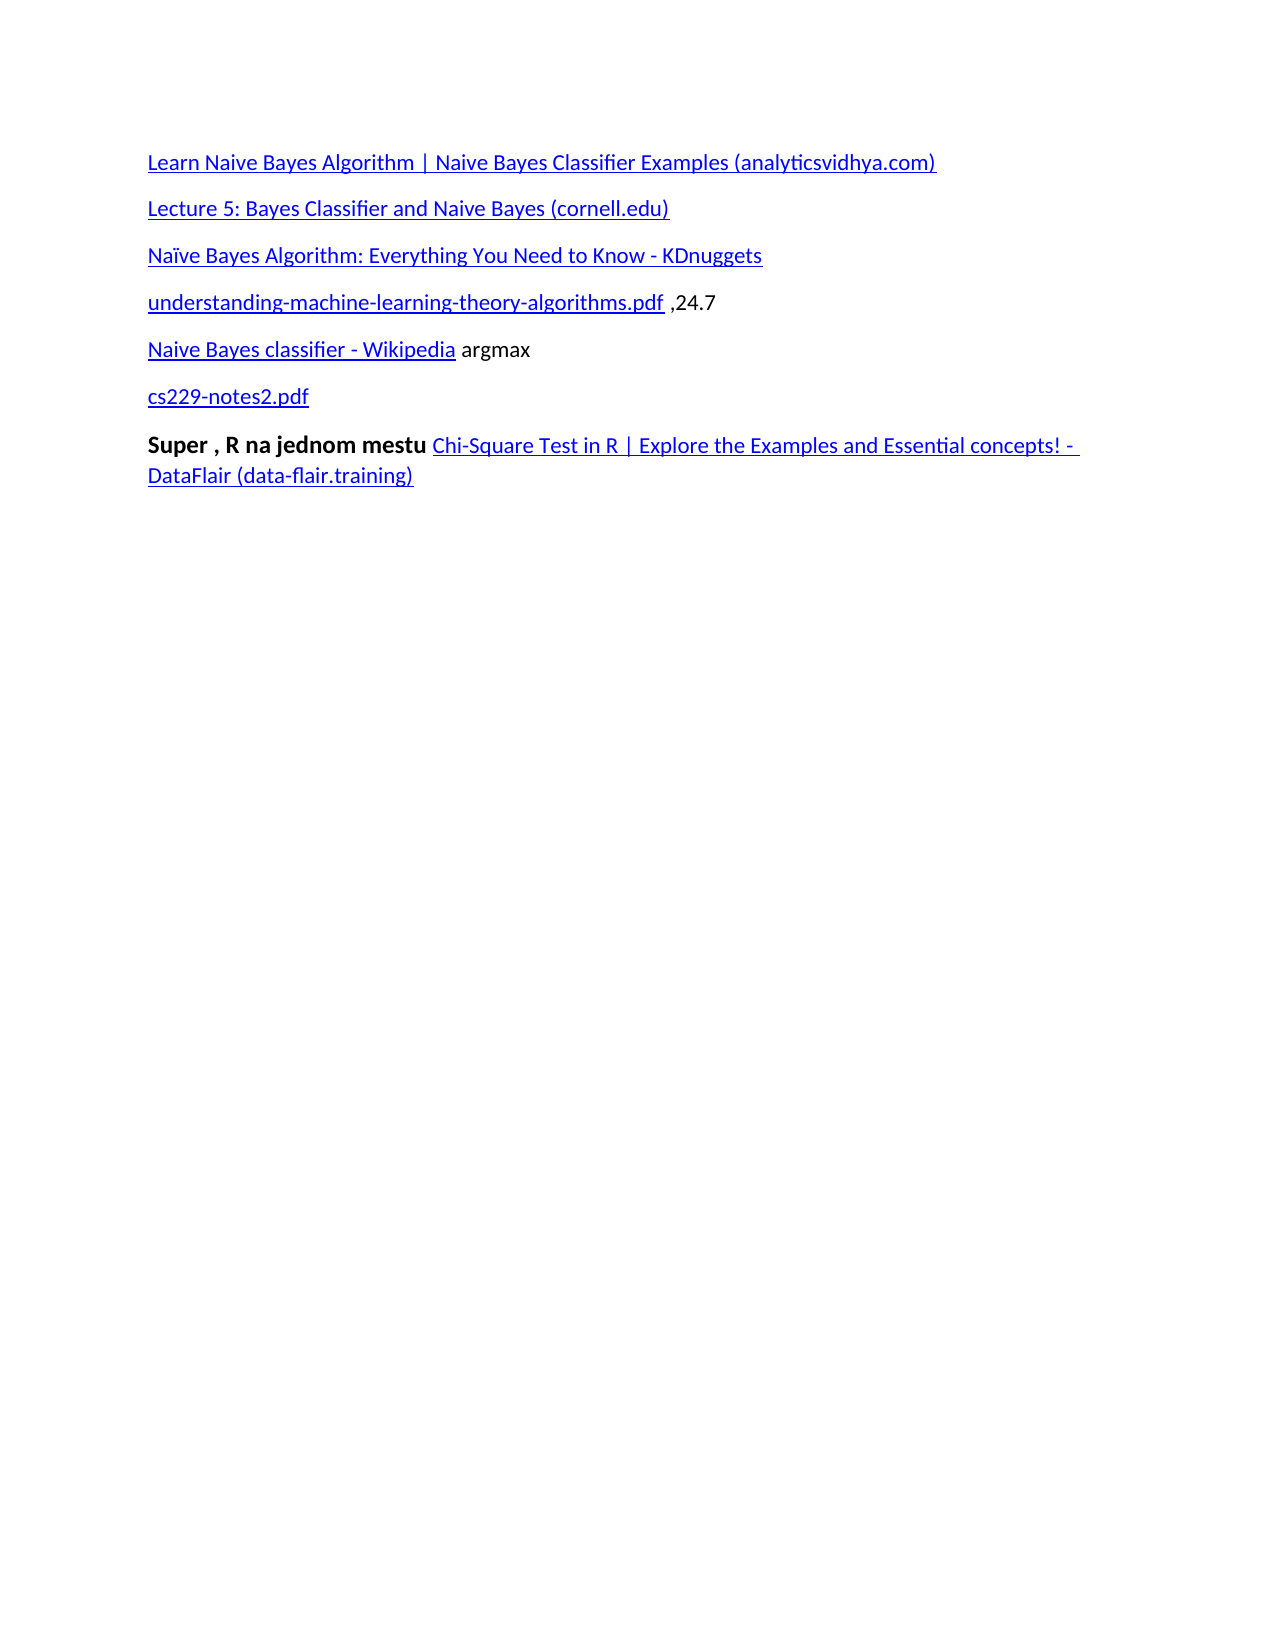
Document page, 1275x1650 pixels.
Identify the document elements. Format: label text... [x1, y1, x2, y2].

text Naive Bayes classifier - Wikipedia argmax [148, 335, 1127, 363]
text understanding-machine-learning-theory-algorithms.pdf ,24.7 [148, 288, 1127, 316]
text cs229-notes2.pdf [148, 382, 1127, 410]
text Super , R na jednom mestu Chi-Square Test in R | Explore the Examples and Essential concepts! - DataFlair (data-flair.training) [148, 429, 1127, 489]
text Learn Naive Bayes Algorithm | Naive Bayes Classifier Examples (analyticsvidhya.com) [148, 148, 1127, 176]
text Lecture 5: Bayes Classifier and Naive Bayes (cornell.edu) [148, 194, 1127, 222]
text Naïve Bayes Algorithm: Everything You Need to Know - KDnuggets [148, 241, 1127, 269]
